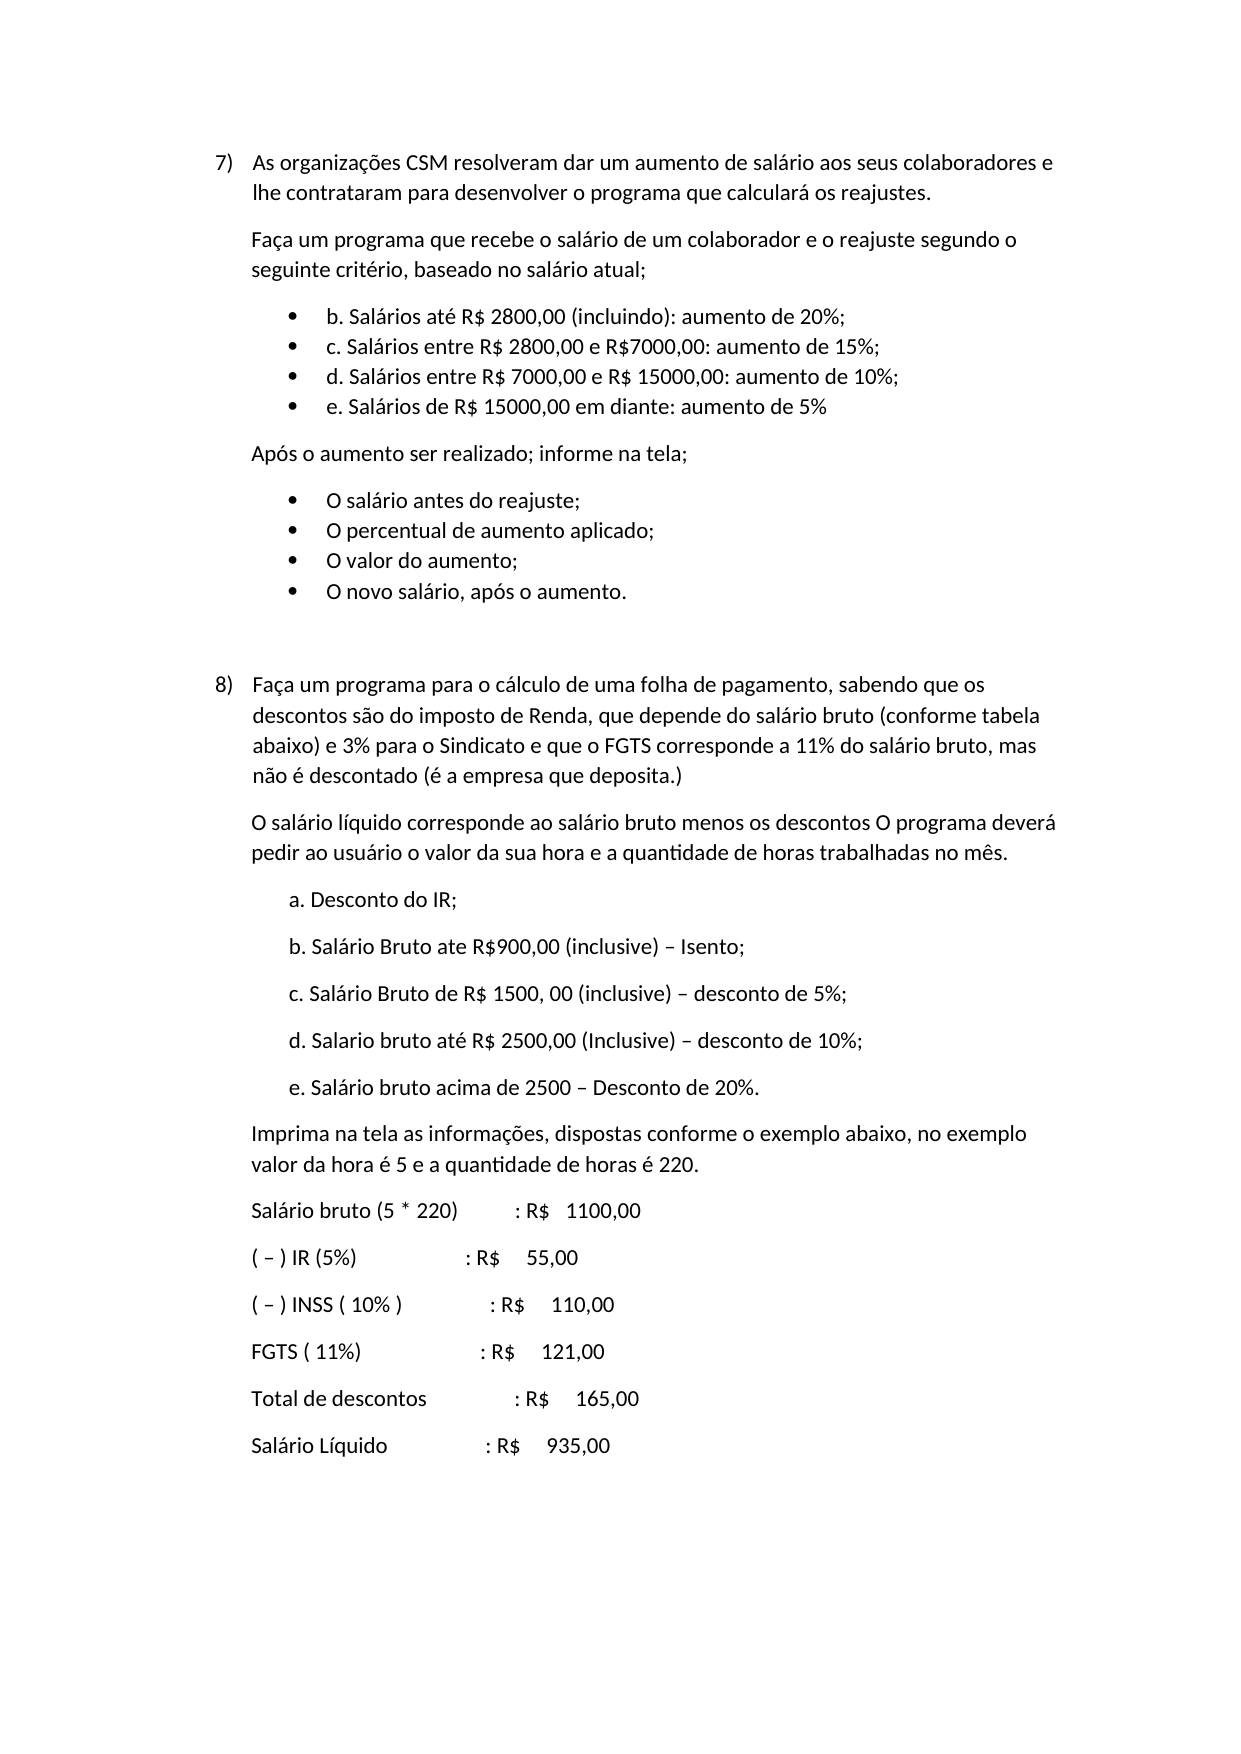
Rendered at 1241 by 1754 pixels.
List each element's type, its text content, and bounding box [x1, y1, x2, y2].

list O percentual de aumento aplicado; [288, 516, 1063, 544]
list O valor do aumento; [288, 547, 1063, 574]
list O novo salário, após o aumento. [288, 577, 1063, 605]
text Imprima na tela as informações, dispostas conforme o exemplo abaixo, no exemplo valor da hora é 5 e a quantidade de horas é 220. [251, 1119, 1063, 1178]
list d. Salários entre R$ 7000,00 e R$ 15000,00: aumento de 10%; [288, 362, 1063, 390]
list As organizações CSM resolveram dar um aumento de salário aos seus colaboradores e lhe contrataram para desenvolver o programa que calculará os reajustes. [215, 148, 1063, 206]
list Faça um programa para o cálculo de uma folha de pagamento, sabendo que os descontos são do imposto de Renda, que depende do salário bruto (conforme tabela abaixo) e 3% para o Sindicato e que o FGTS corresponde a 11% do salário bruto, mas não é descontado (é a empresa que deposita.) [215, 671, 1063, 789]
text Salário bruto (5 * 220) : R$ 1100,00 [213, 1197, 1063, 1224]
text Salário Líquido : R$ 935,00 [213, 1431, 1063, 1459]
text Após o aumento ser realizado; informe na tela; [251, 439, 1063, 467]
text ( – ) IR (5%) : R$ 55,00 [213, 1243, 1063, 1271]
list c. Salários entre R$ 2800,00 e R$7000,00: aumento de 15%; [288, 332, 1063, 360]
text b. Salário Bruto ate R$900,00 (inclusive) – Isento; [251, 932, 1063, 960]
text c. Salário Bruto de R$ 1500, 00 (inclusive) – desconto de 5%; [251, 979, 1063, 1007]
text ( – ) INSS ( 10% ) : R$ 110,00 [213, 1290, 1063, 1318]
text Total de descontos : R$ 165,00 [213, 1384, 1063, 1412]
text Faça um programa que recebe o salário de um colaborador e o reajuste segundo o seguinte critério, baseado no salário atual; [251, 225, 1063, 283]
text O salário líquido corresponde ao salário bruto menos os descontos O programa deverá pedir ao usuário o valor da sua hora e a quantidade de horas trabalhadas no mês. [251, 808, 1063, 866]
text d. Salario bruto até R$ 2500,00 (Inclusive) – desconto de 10%; [251, 1026, 1063, 1054]
text e. Salário bruto acima de 2500 – Desconto de 20%. [251, 1073, 1063, 1101]
text FGTS ( 11%) : R$ 121,00 [213, 1337, 1063, 1365]
list e. Salários de R$ 15000,00 em diante: aumento de 5% [288, 392, 1063, 420]
list b. Salários até R$ 2800,00 (incluindo): aumento de 20%; [288, 302, 1063, 330]
text a. Desconto do IR; [251, 885, 1063, 913]
list O salário antes do reajuste; [288, 486, 1063, 514]
